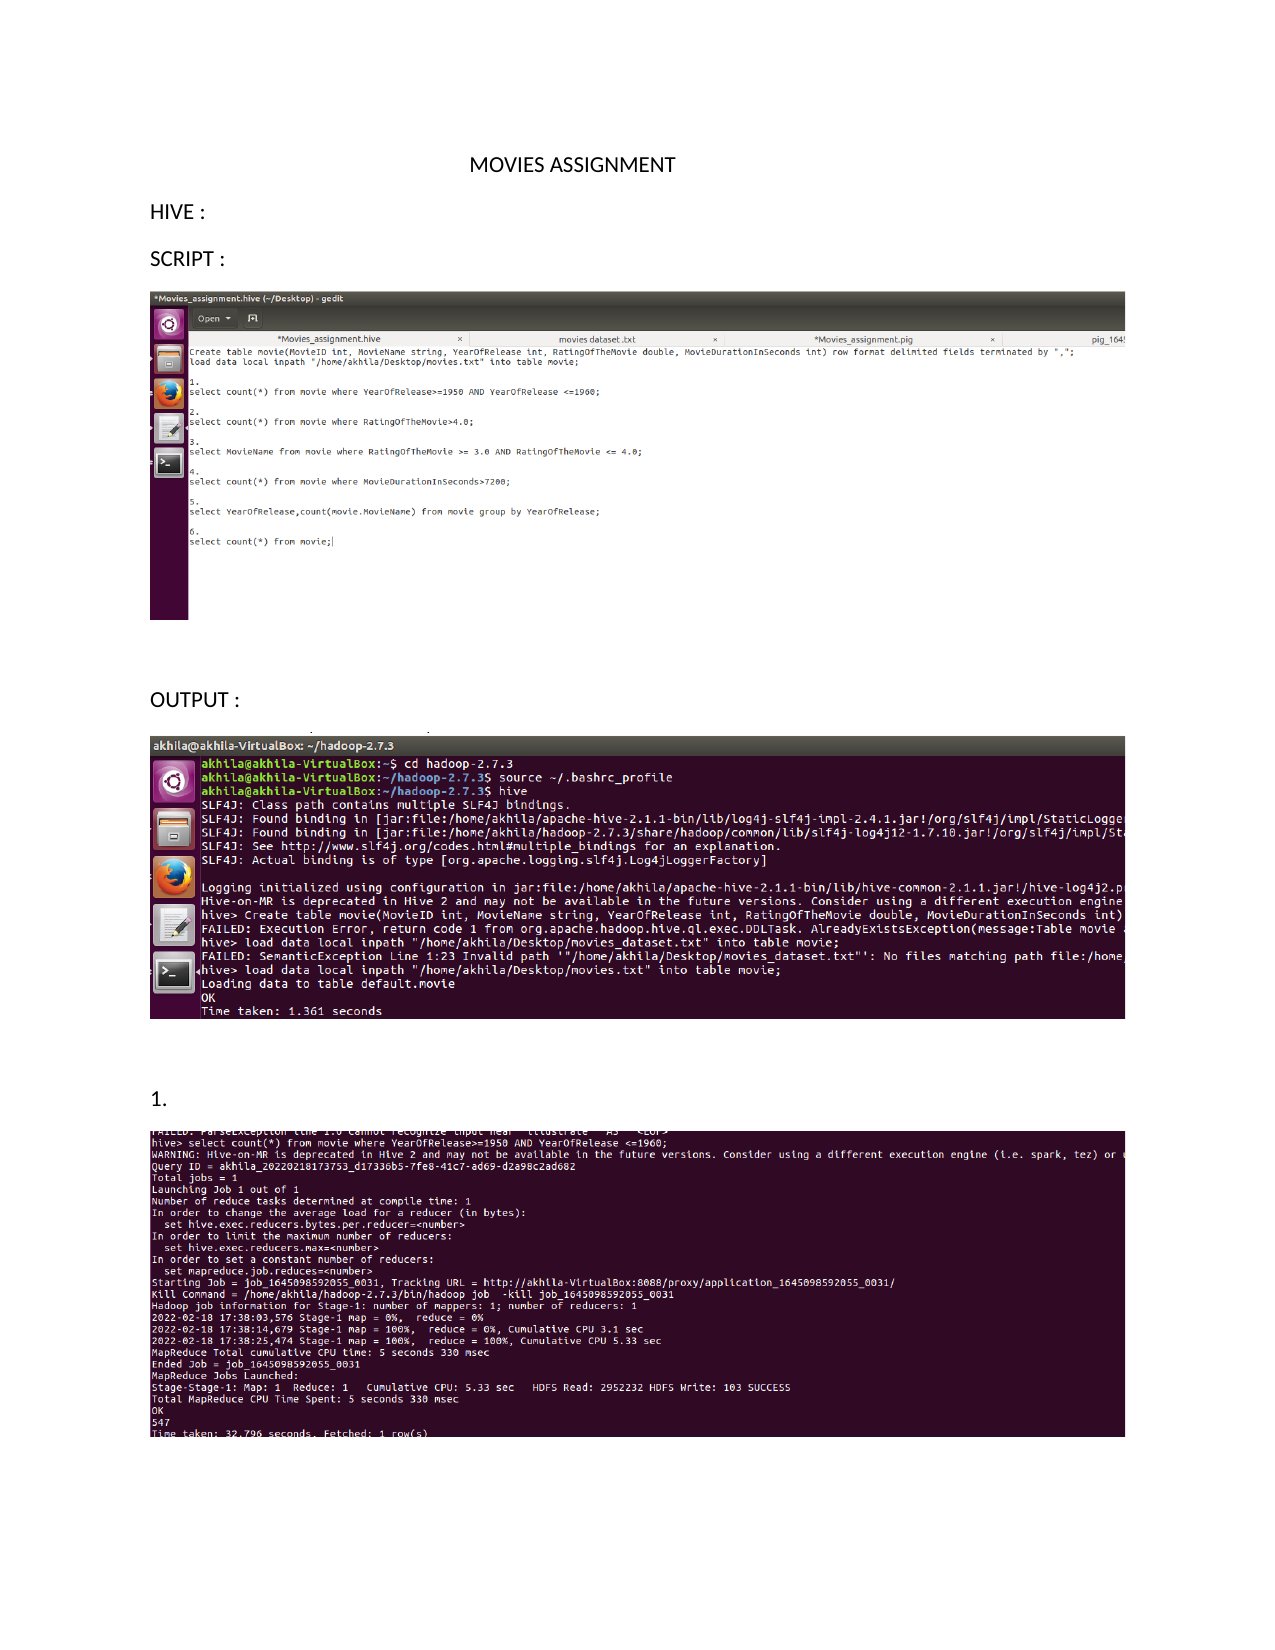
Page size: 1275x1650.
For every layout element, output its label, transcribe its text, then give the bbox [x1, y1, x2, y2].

text SCRIPT : [150, 244, 1125, 272]
text 1. [150, 1084, 1125, 1113]
picture [150, 732, 1125, 1019]
picture [150, 290, 1125, 620]
text OUTPUT : [150, 685, 1125, 713]
text MOVIES ASSIGNMENT [150, 150, 1125, 178]
picture [150, 1131, 1125, 1437]
text HIVE : [150, 197, 1125, 225]
